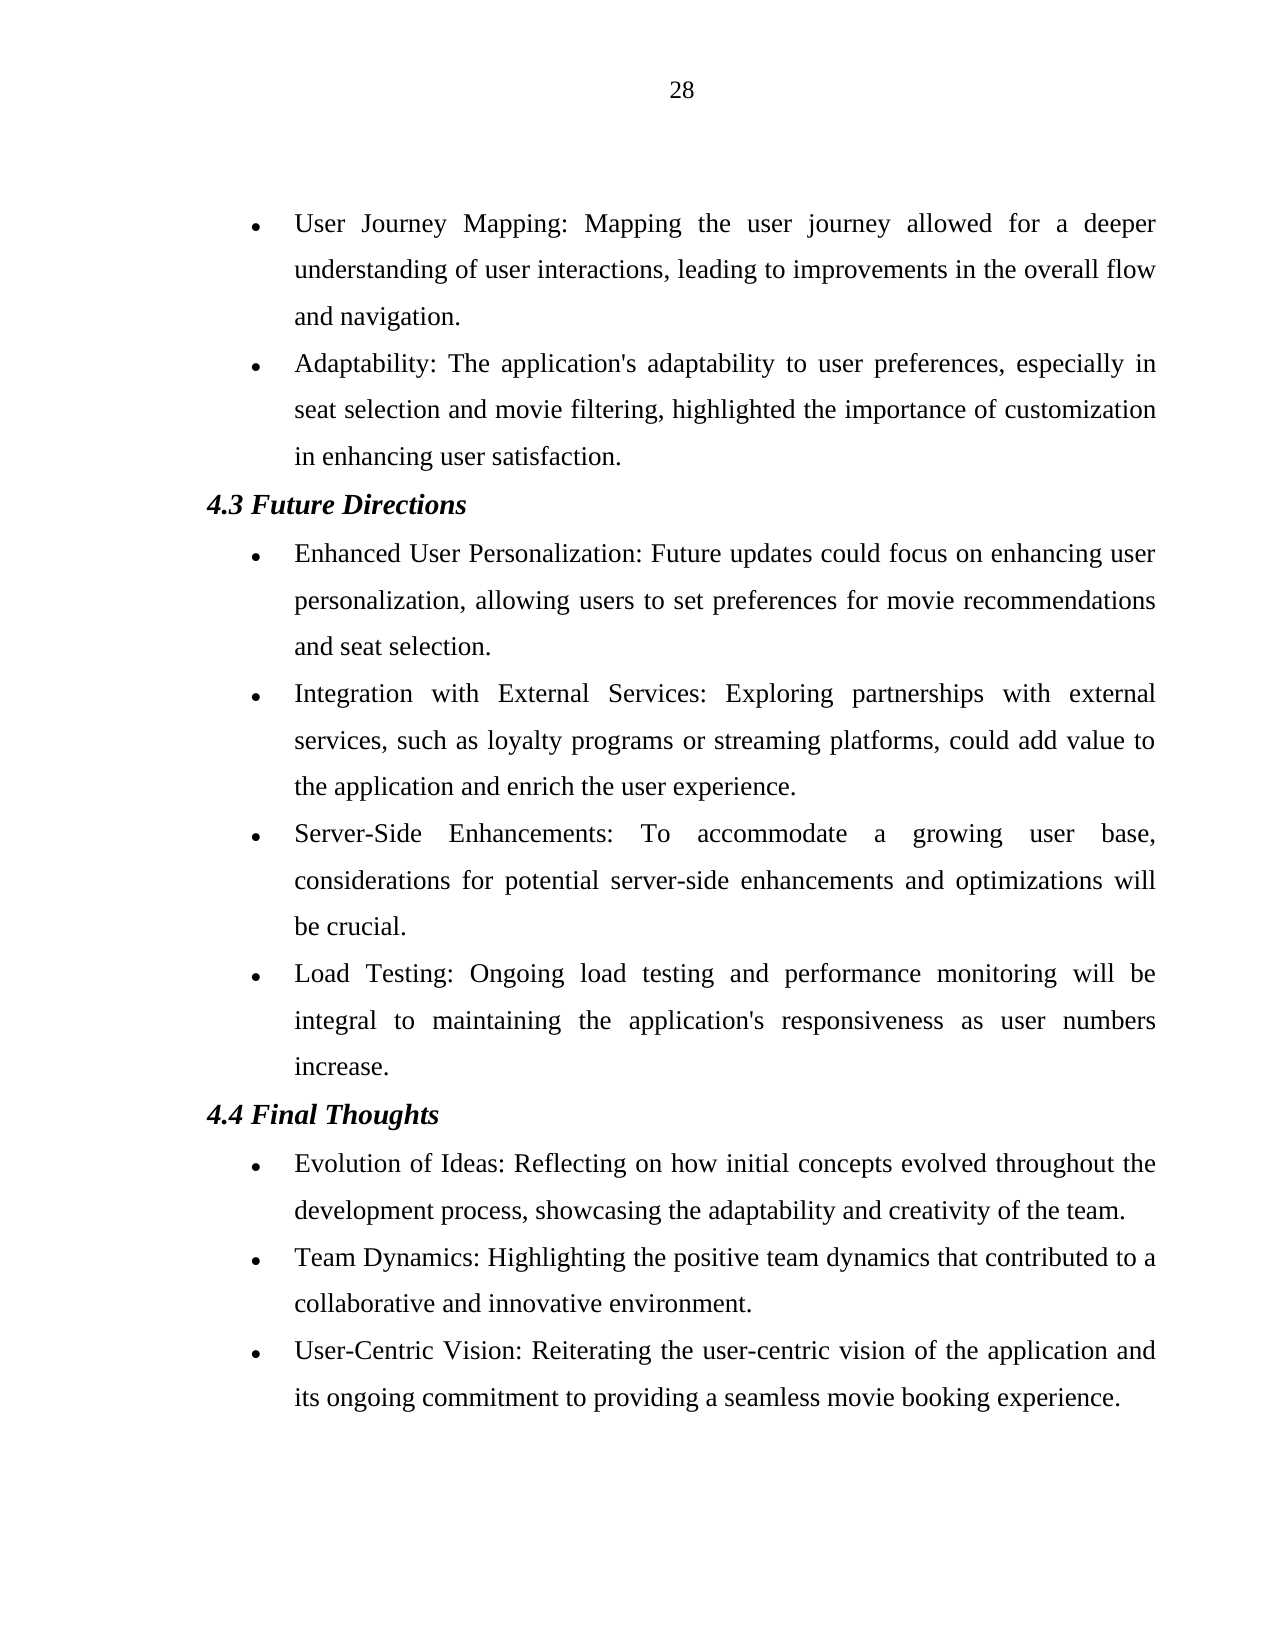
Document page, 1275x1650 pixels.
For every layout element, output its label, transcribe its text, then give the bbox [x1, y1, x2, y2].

list Evolution of Ideas: Reflecting on how initial concepts evolved throughout the development process, showcasing the adaptability and creativity of the team. [251, 1147, 1157, 1225]
list Team Dynamics: Highlighting the positive team dynamics that contributed to a collaborative and innovative environment. [251, 1241, 1157, 1318]
list Enhanced User Personalization: Future updates could focus on enhancing user personalization, allowing users to set preferences for movie recommendations and seat selection. [251, 537, 1157, 662]
list Load Testing: Ongoing load testing and performance monitoring will be integral to maintaining the application's responsiveness as user numbers increase. [251, 957, 1157, 1082]
text 4.4 Final Thoughts [207, 1097, 1157, 1131]
list Integration with External Services: Exploring partnerships with external services, such as loyalty programs or streaming platforms, could add value to the application and enrich the user experience. [251, 677, 1157, 802]
list Adaptability: The application's adaptability to user preferences, especially in seat selection and movie filtering, highlighted the importance of customization in enhancing user satisfaction. [251, 347, 1157, 471]
list Server-Side Enhancements: To accommodate a growing user base, considerations for potential server-side enhancements and optimizations will be crucial. [251, 817, 1157, 942]
list User-Centric Vision: Reiterating the user-centric vision of the application and its ongoing commitment to providing a seamless movie booking experience. [251, 1334, 1157, 1412]
list User Journey Mapping: Mapping the user journey allowed for a deeper understanding of user interactions, leading to improvements in the overall flow and navigation. [251, 207, 1157, 331]
text 4.3 Future Directions [207, 487, 1157, 520]
